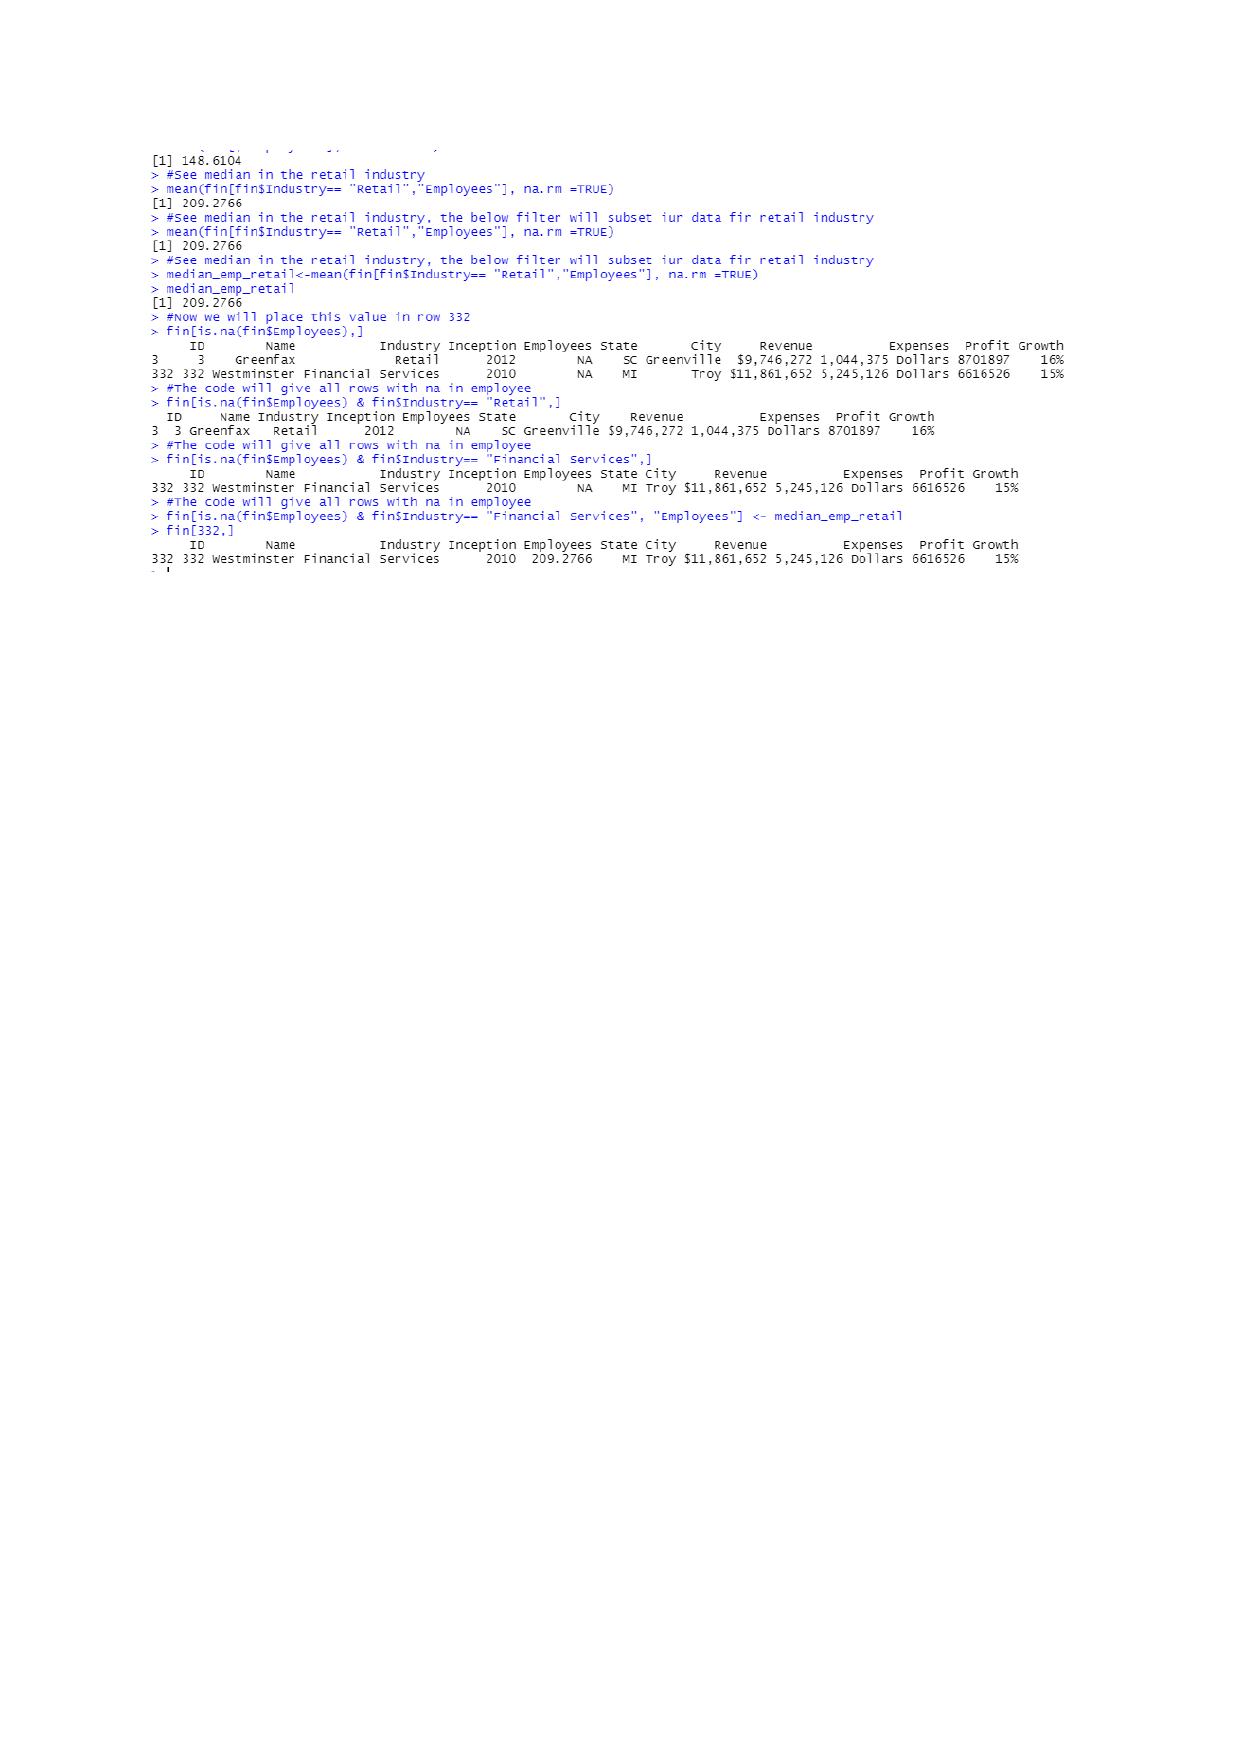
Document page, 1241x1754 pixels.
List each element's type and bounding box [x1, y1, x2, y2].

picture [150, 150, 1091, 572]
